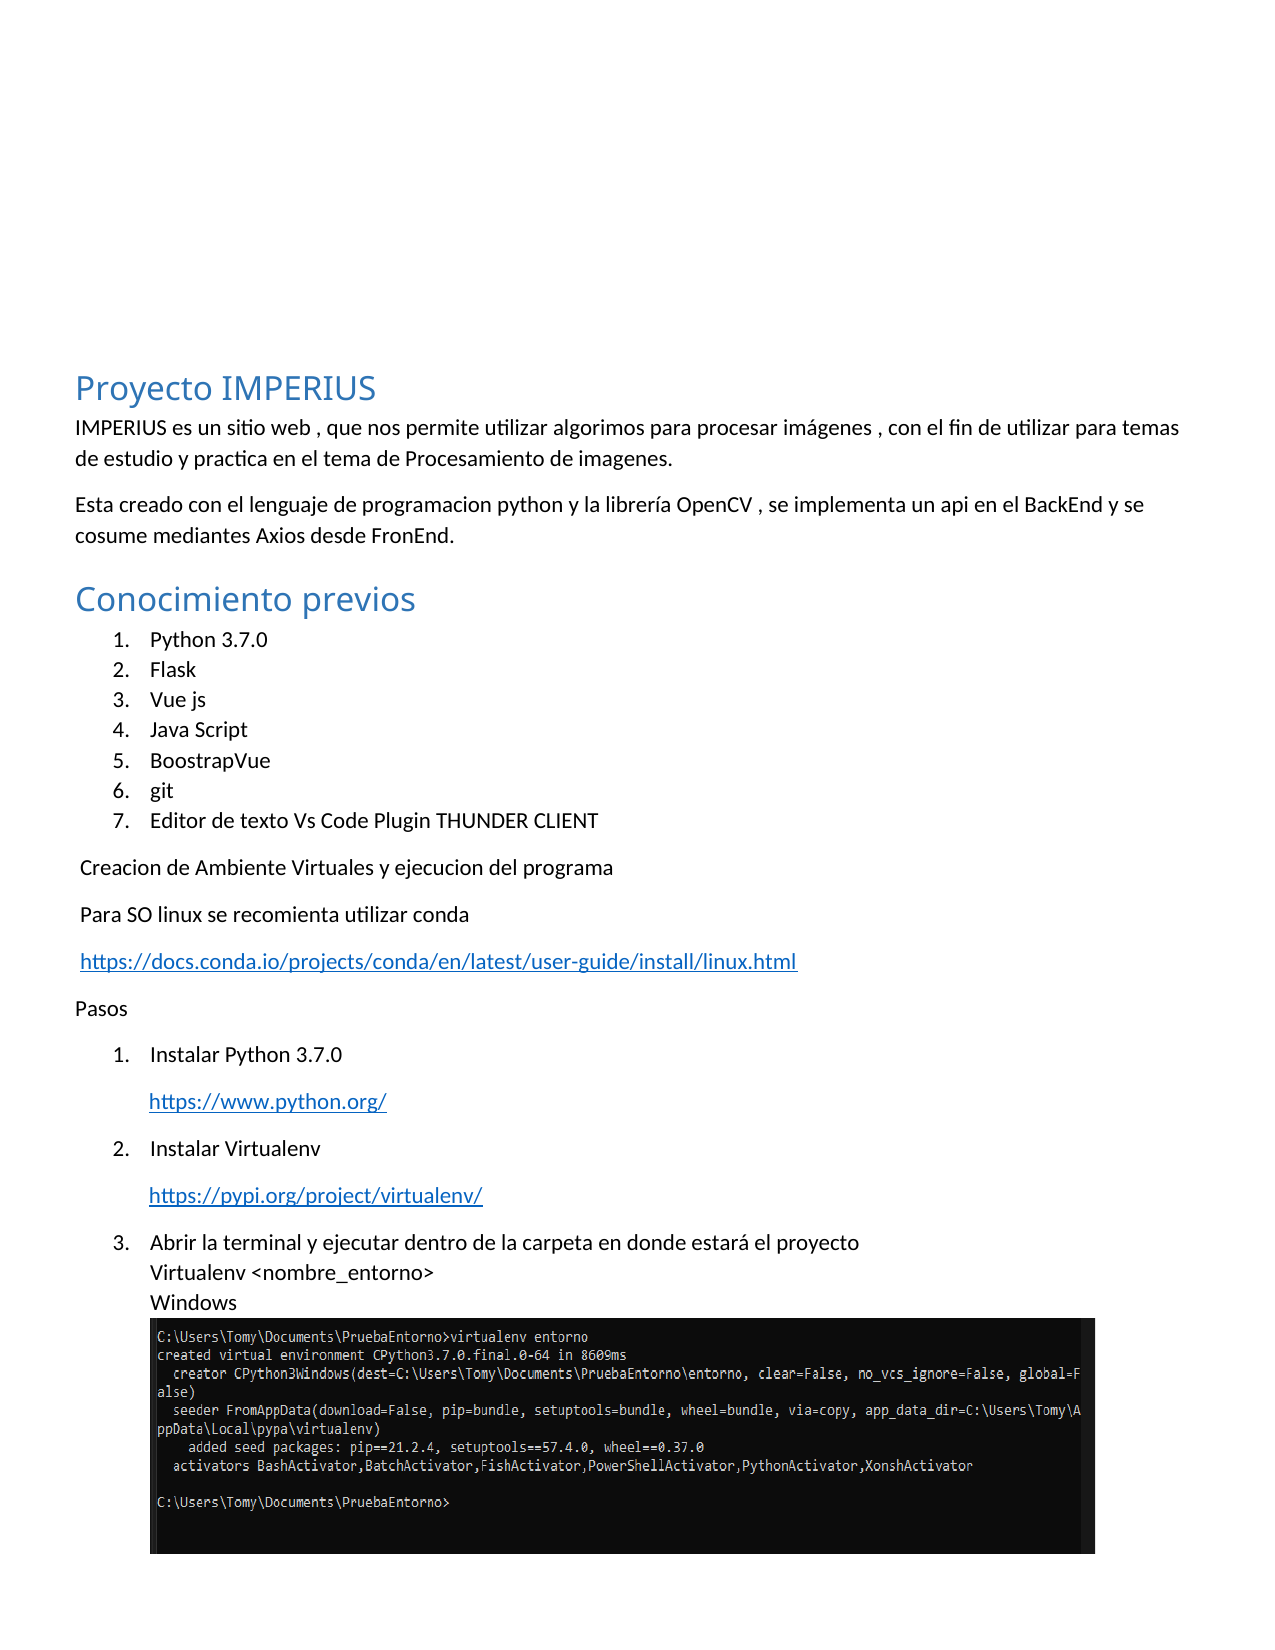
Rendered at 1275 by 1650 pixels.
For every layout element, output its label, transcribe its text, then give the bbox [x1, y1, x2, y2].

picture [150, 1318, 1096, 1554]
list git [112, 776, 1200, 804]
list Vue js [112, 685, 1200, 713]
list Java Script [112, 716, 1200, 744]
text https://www.python.org/ [75, 1087, 1200, 1116]
list Editor de texto Vs Code Plugin THUNDER CLIENT [112, 806, 1200, 834]
subtitle Conocimiento previos [75, 576, 1200, 621]
list Instalar Virtualenv [112, 1134, 1200, 1162]
list BoostrapVue [112, 746, 1200, 774]
text Pasos [75, 994, 1200, 1022]
list Python 3.7.0 [112, 625, 1200, 653]
text https://pypi.org/project/virtualenv/ [75, 1181, 1200, 1209]
text Creacion de Ambiente Virtuales y ejecucion del programa [75, 853, 1200, 881]
list Flask [112, 655, 1200, 683]
list Windows [150, 1288, 1200, 1317]
list Abrir la terminal y ejecutar dentro de la carpeta en donde estará el proyecto [112, 1228, 1200, 1256]
text Para SO linux se recomienta utilizar conda [75, 900, 1200, 928]
list Virtualenv <nombre_entorno> [150, 1258, 1200, 1286]
subtitle Proyecto IMPERIUS [75, 364, 1200, 410]
text IMPERIUS es un sitio web , que nos permite utilizar algorimos para procesar imágenes , con el fin de utilizar para temas de estudio y practica en el tema de Procesamiento de imagenes. [75, 413, 1200, 472]
text Esta creado con el lenguaje de programacion python y la librería OpenCV , se implementa un api en el BackEnd y se cosume mediantes Axios desde FronEnd. [75, 491, 1200, 549]
text https://docs.conda.io/projects/conda/en/latest/user-guide/install/linux.html [75, 947, 1200, 975]
list Instalar Python 3.7.0 [112, 1041, 1200, 1069]
